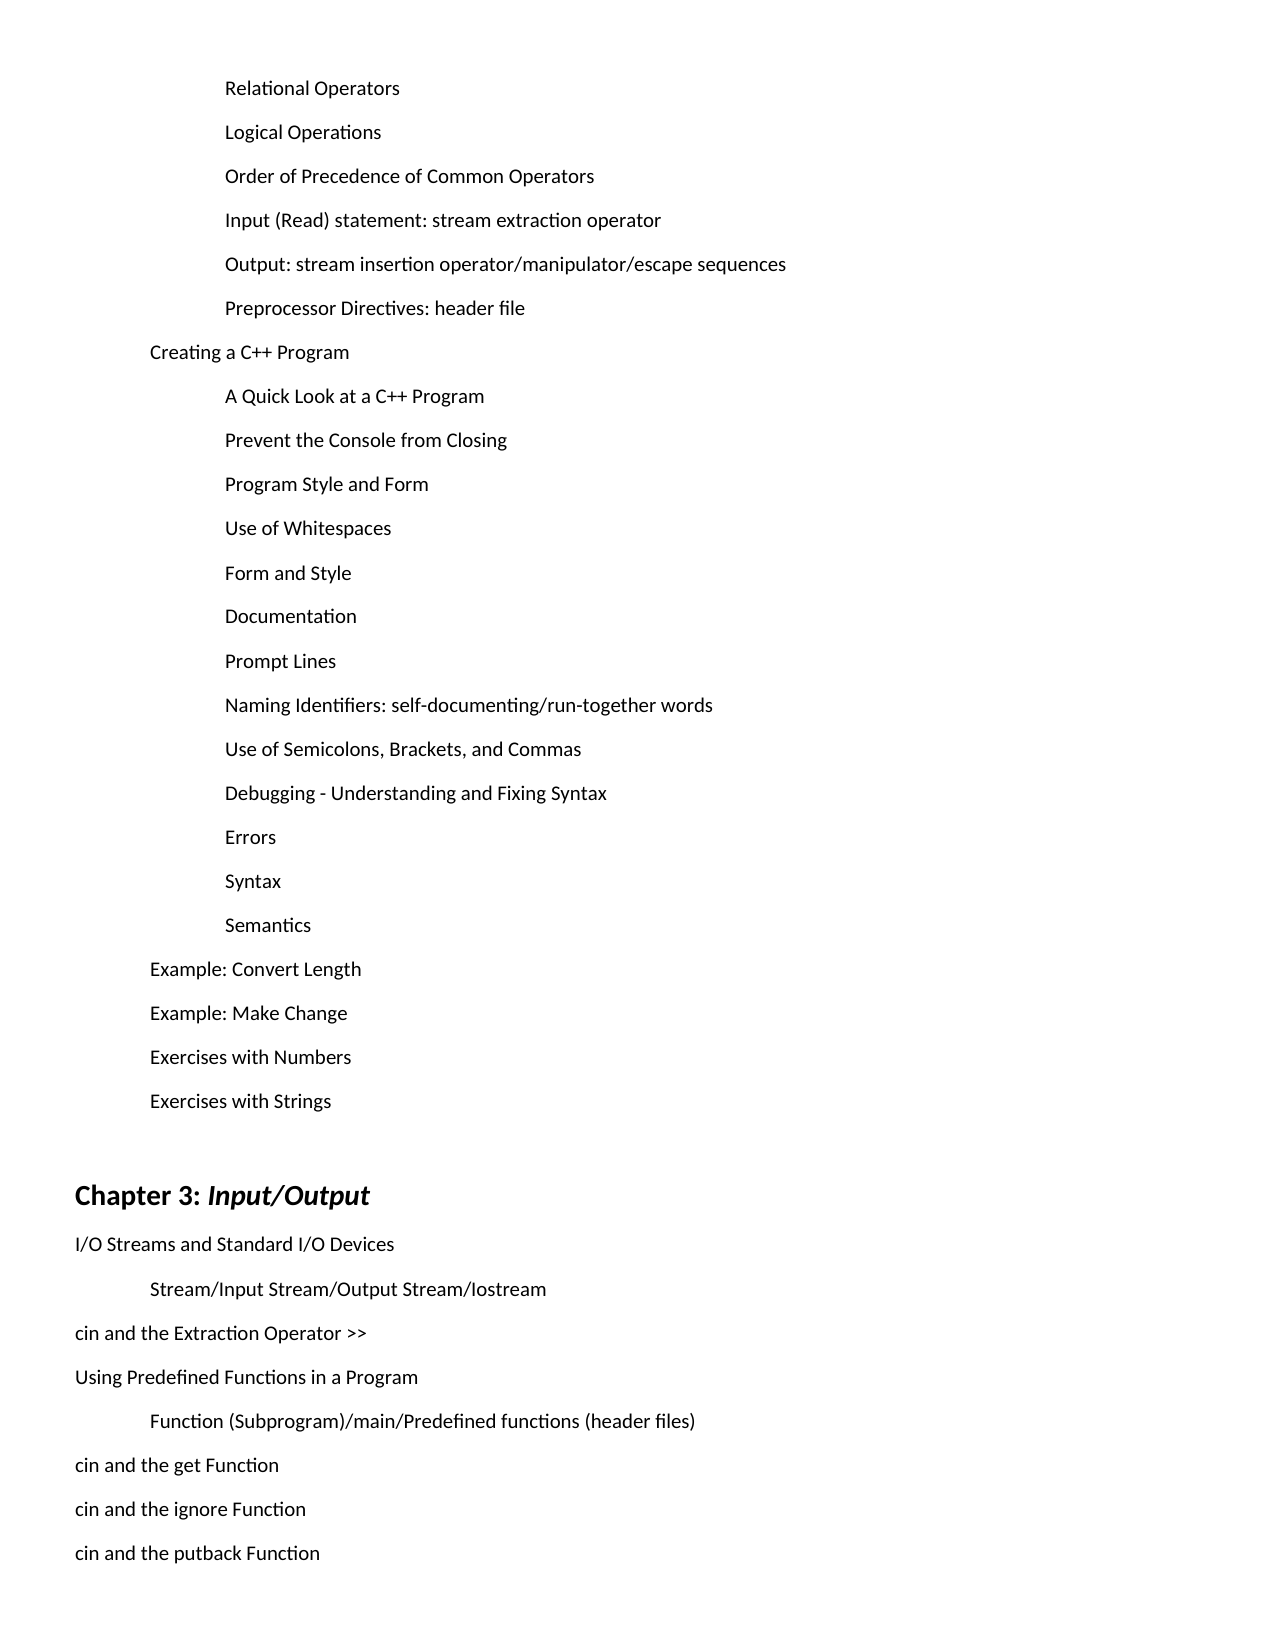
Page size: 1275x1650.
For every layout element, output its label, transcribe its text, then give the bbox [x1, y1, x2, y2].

text cin and the putback Function [75, 1540, 1200, 1566]
text cin and the Extraction Operator >> [75, 1320, 1200, 1345]
text A Quick Look at a C++ Program [150, 383, 1200, 409]
text Exercises with Strings [75, 1088, 1200, 1114]
text cin and the ignore Function [75, 1496, 1200, 1521]
text Naming Identifiers: self-documenting/run-together words [150, 692, 1200, 717]
text Order of Precedence of Common Operators [225, 163, 1200, 188]
text Relational Operators [225, 75, 1200, 100]
text Use of Whitespaces [150, 516, 1200, 541]
text Logical Operations [225, 119, 1200, 144]
text Documentation [150, 604, 1200, 629]
text I/O Streams and Standard I/O Devices [75, 1232, 1200, 1257]
text Output: stream insertion operator/manipulator/escape sequences [150, 251, 1200, 277]
text cin and the get Function [75, 1452, 1200, 1477]
text Syntax [150, 868, 1200, 893]
text Input (Read) statement: stream extraction operator [150, 207, 1200, 233]
text Use of Semicolons, Brackets, and Commas [150, 736, 1200, 761]
text Using Predefined Functions in a Program [75, 1364, 1200, 1389]
text Example: Make Change [75, 1000, 1200, 1026]
text Prevent the Console from Closing [150, 427, 1200, 453]
text Prompt Lines [150, 648, 1200, 673]
text Function (Subprogram)/main/Predefined functions (header files) [75, 1408, 1200, 1433]
text Exercises with Numbers [75, 1044, 1200, 1070]
text Stream/Input Stream/Output Stream/Iostream [75, 1276, 1200, 1301]
text Debugging - Understanding and Fixing Syntax [150, 780, 1200, 805]
text Errors [150, 824, 1200, 849]
text Program Style and Form [150, 472, 1200, 497]
text Form and Style [150, 560, 1200, 585]
text Semantics [150, 912, 1200, 938]
text Preprocessor Directives: header file [150, 295, 1200, 321]
text Chapter 3: Input/Output [75, 1177, 1200, 1212]
text Example: Convert Length [75, 956, 1200, 982]
text Creating a C++ Program [75, 339, 1200, 365]
